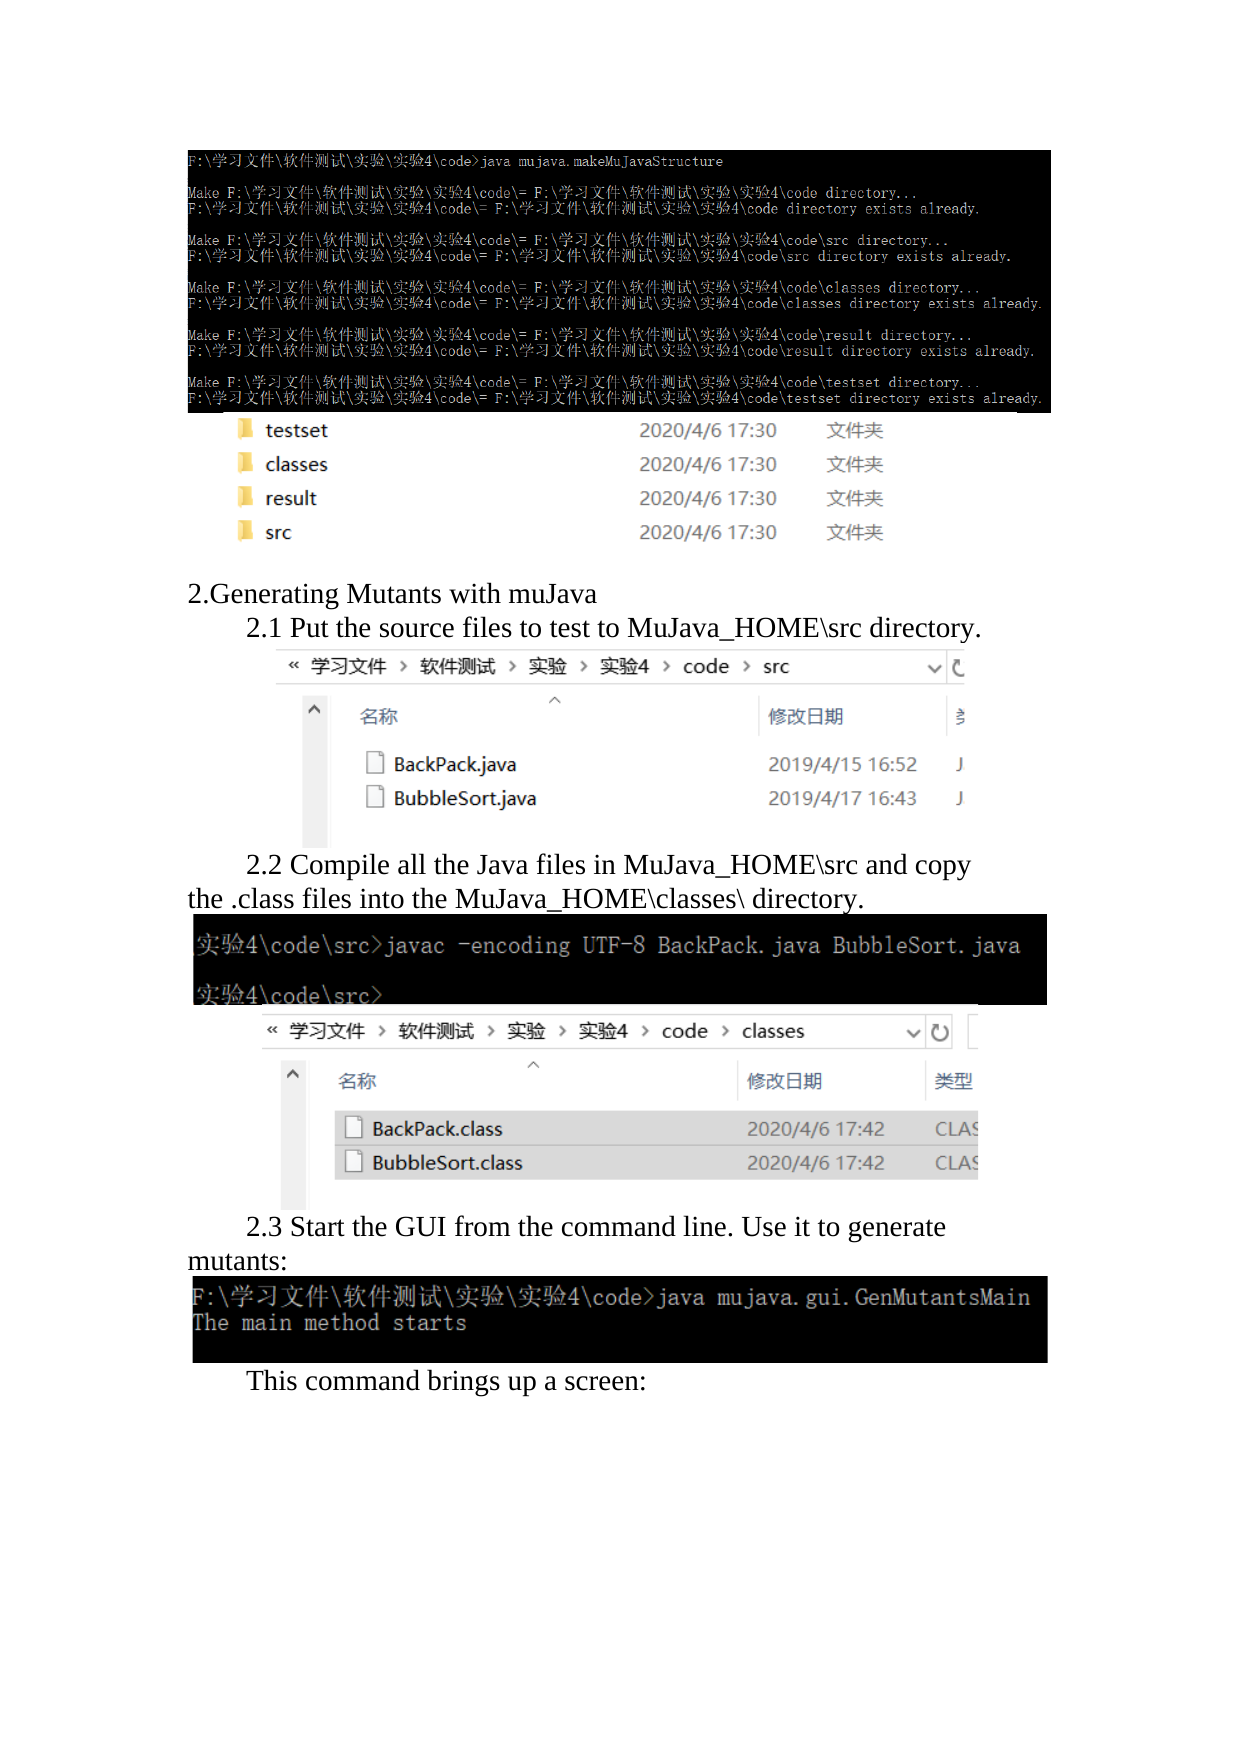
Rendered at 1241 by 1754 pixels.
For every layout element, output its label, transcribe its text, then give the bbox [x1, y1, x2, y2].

text This command brings up a screen: [187, 1363, 1053, 1396]
picture [193, 914, 1047, 1210]
text 2.Generating Mutants with muJava [187, 576, 1053, 610]
picture [275, 643, 965, 848]
text 2.1 Put the source files to test to MuJava_HOME\src directory. [187, 610, 1053, 643]
picture [187, 150, 1051, 577]
text 2.2 Compile all the Java files in MuJava_HOME\src and copy the .class files into the MuJava_HOME\classes\ directory. [187, 847, 1053, 914]
text 2.3 Start the GUI from the command line. Use it to generate mutants: [187, 1209, 1053, 1276]
picture [192, 1276, 1048, 1363]
